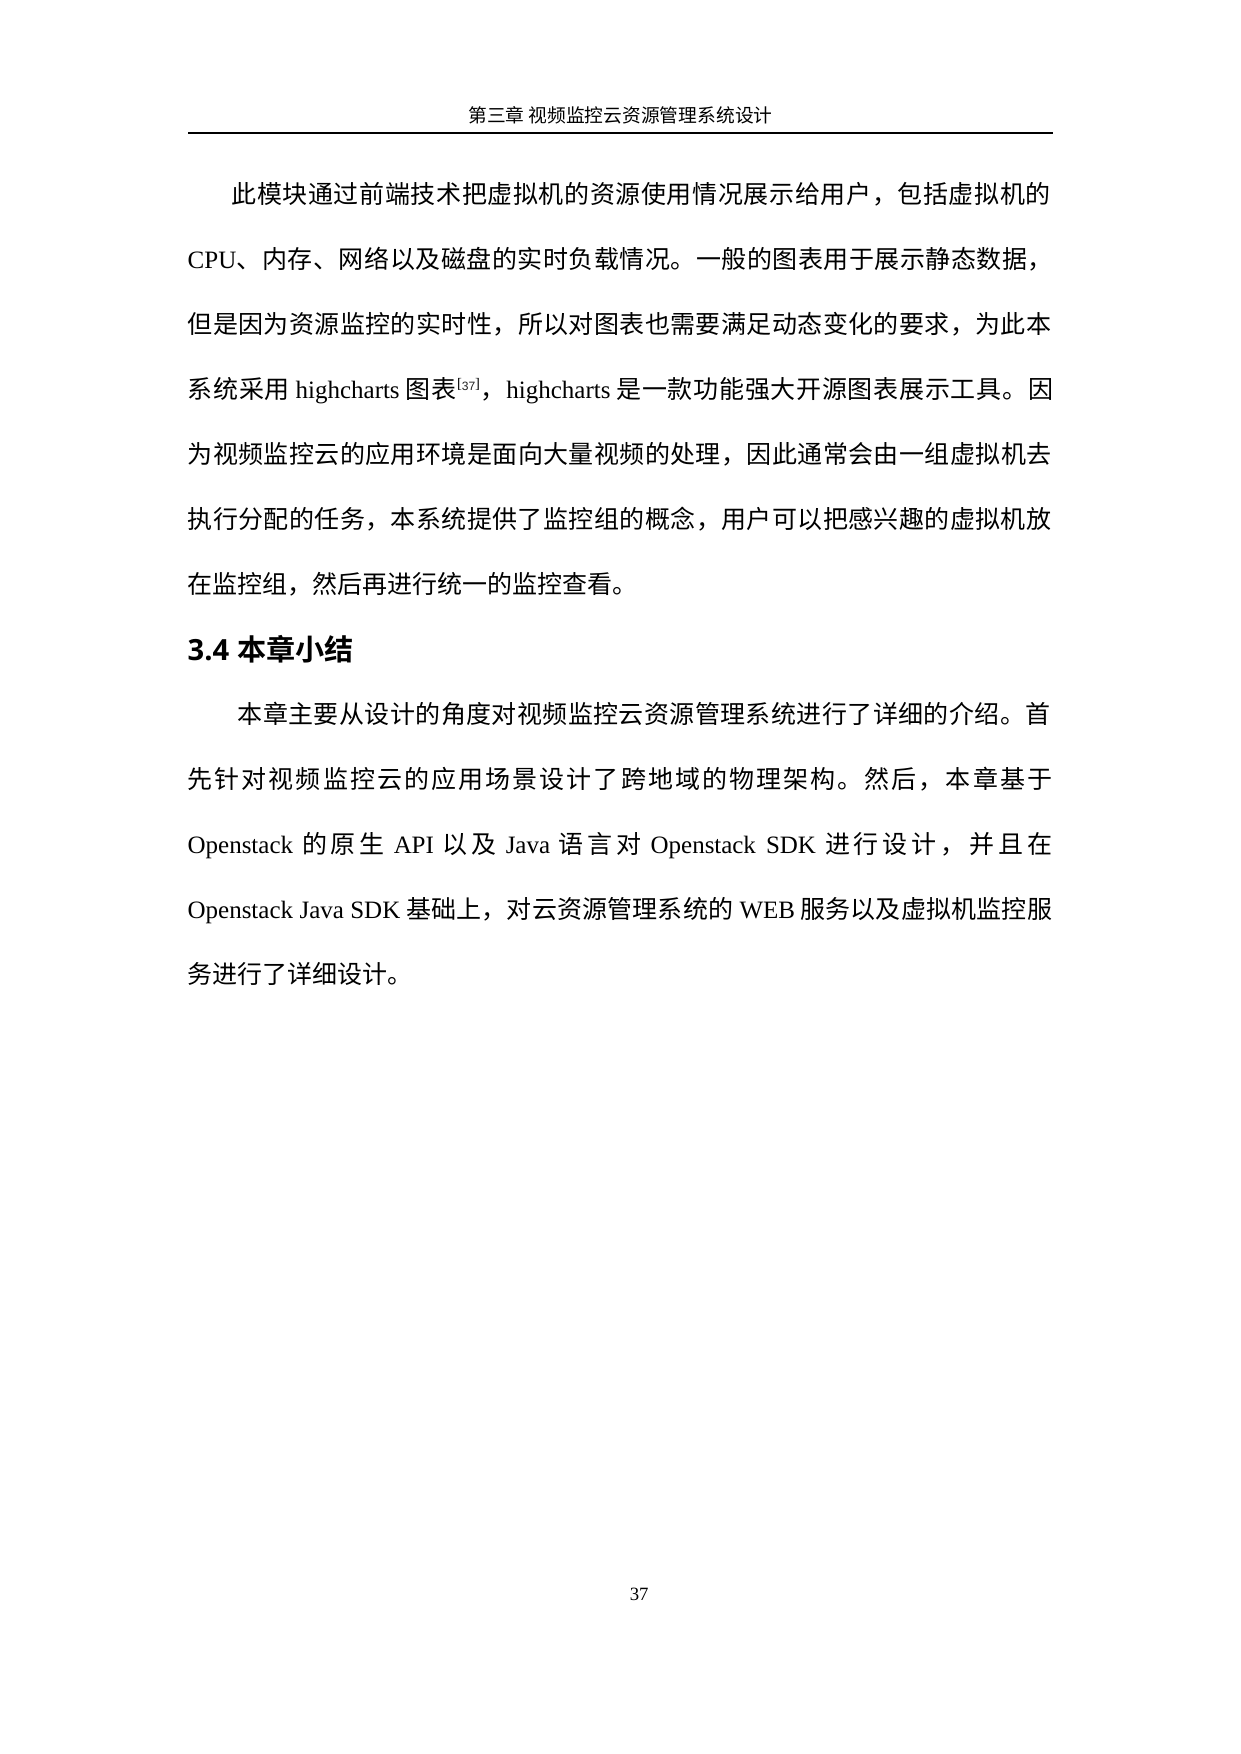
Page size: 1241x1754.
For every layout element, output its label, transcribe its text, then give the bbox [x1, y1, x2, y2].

text 此模块通过前端技术把虚拟机的资源使用情况展示给用户，包括虚拟机的CPU、内存、网络以及磁盘的实时负载情况。一般的图表用于展示静态数据，但是因为资源监控的实时性，所以对图表也需要满足动态变化的要求，为此本系统采用highcharts图表[37]，highcharts是一款功能强大开源图表展示工具。因为视频监控云的应用环境是面向大量视频的处理，因此通常会由一组虚拟机去执行分配的任务，本系统提供了监控组的概念，用户可以把感兴趣的虚拟机放在监控组，然后再进行统一的监控查看。 [187, 160, 1053, 615]
text 3.4 本章小结 [187, 615, 1053, 680]
text 本章主要从设计的角度对视频监控云资源管理系统进行了详细的介绍。首先针对视频监控云的应用场景设计了跨地域的物理架构。然后，本章基于Openstack的原生API以及Java语言对Openstack SDK进行设计，并且在Openstack Java SDK基础上，对云资源管理系统的WEB服务以及虚拟机监控服务进行了详细设计。 [187, 680, 1053, 1005]
